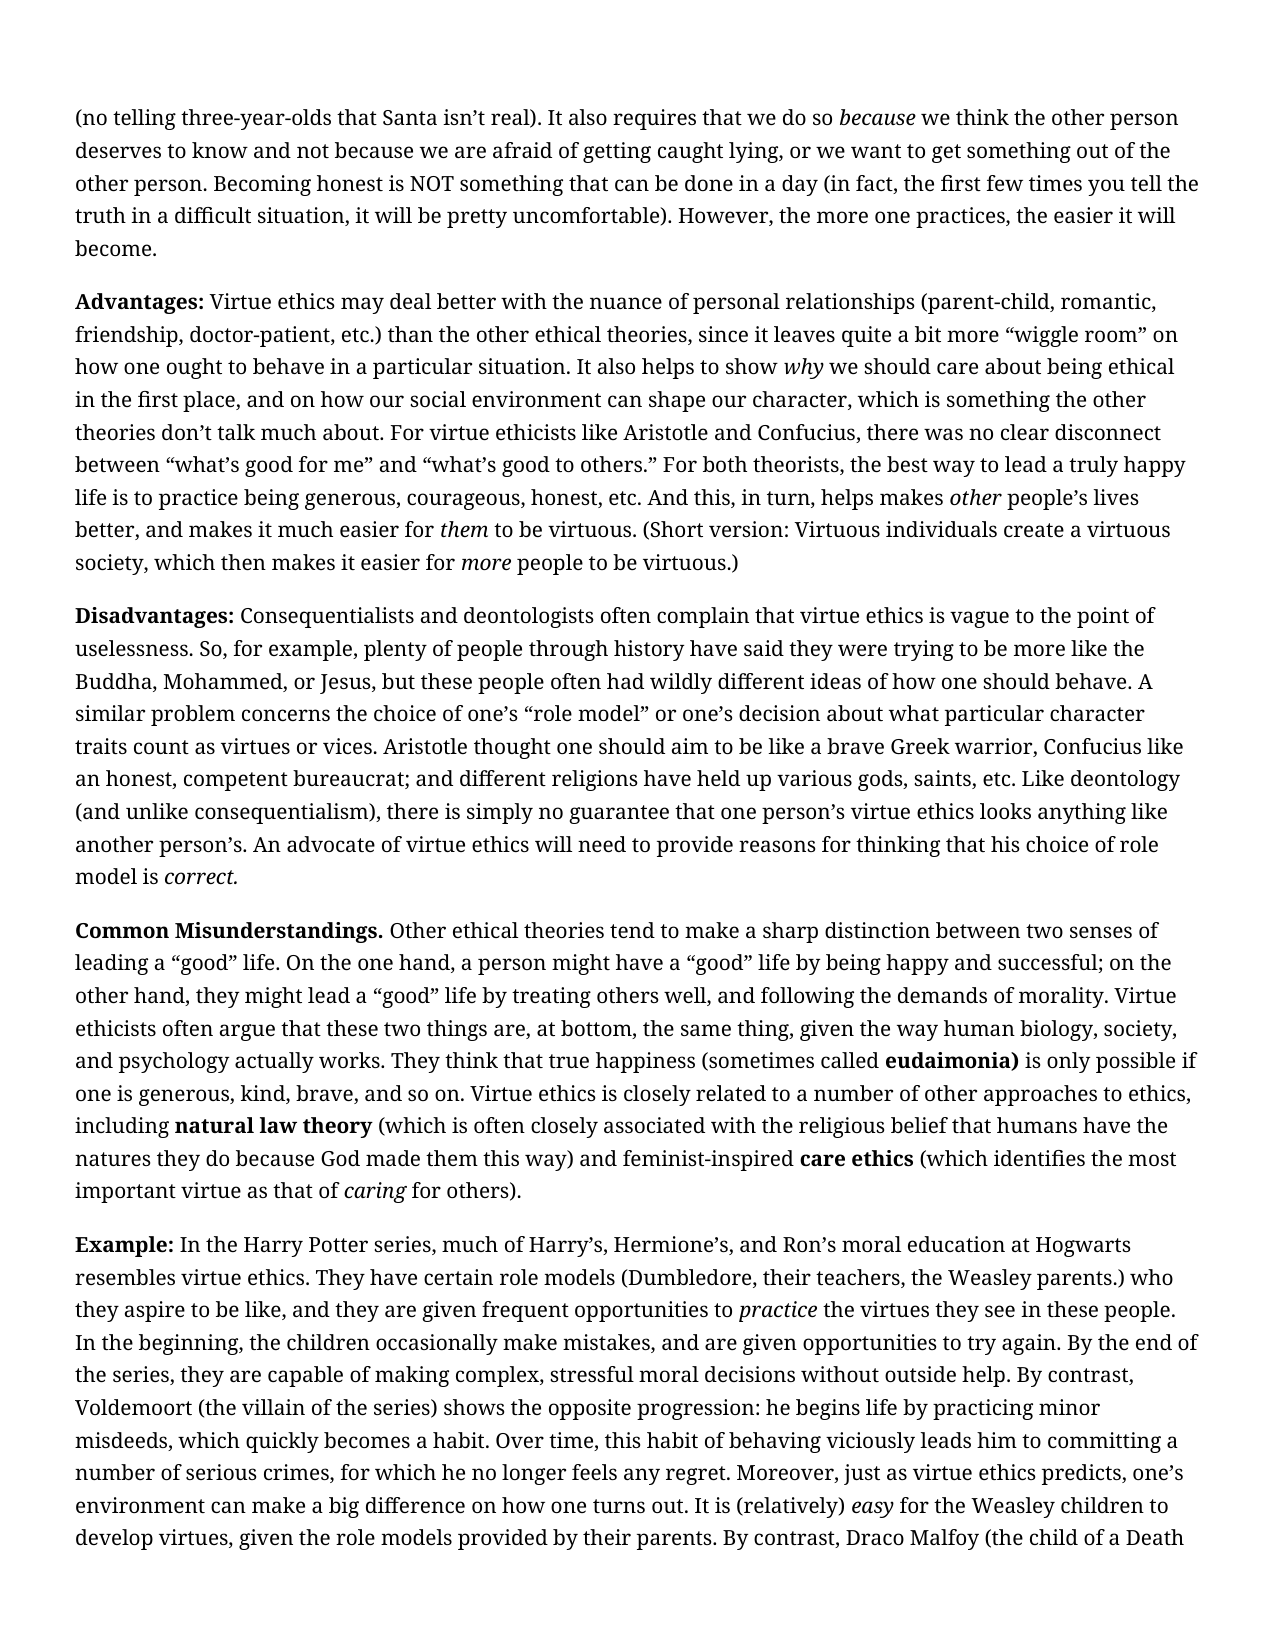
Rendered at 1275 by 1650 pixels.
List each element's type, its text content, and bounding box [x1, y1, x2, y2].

text Disadvantages: Consequentialists and deontologists often complain that virtue ethics is vague to the point of uselessness. So, for example, plenty of people through history have said they were trying to be more like the Buddha, Mohammed, or Jesus, but these people often had wildly different ideas of how one should behave. A similar problem concerns the choice of one’s “role model” or one’s decision about what particular character traits count as virtues or vices. Aristotle thought one should aim to be like a brave Greek warrior, Confucius like an honest, competent bureaucrat; and different religions have held up various gods, saints, etc. Like deontology (and unlike consequentialism), there is simply no guarantee that one person’s virtue ethics looks anything like another person’s. An advocate of virtue ethics will need to provide reasons for thinking that his choice of role model is correct. [75, 602, 1200, 891]
text Common Misunderstandings. Other ethical theories tend to make a sharp distinction between two senses of leading a “good” life. On the one hand, a person might have a “good” life by being happy and successful; on the other hand, they might lead a “good” life by treating others well, and following the demands of morality. Virtue ethicists often argue that these two things are, at bottom, the same thing, given the way human biology, society, and psychology actually works. They think that true happiness (sometimes called eudaimonia) is only possible if one is generous, kind, brave, and so on. Virtue ethics is closely related to a number of other approaches to ethics, including natural law theory (which is often closely associated with the religious belief that humans have the natures they do because God made them this way) and feminist-inspired care ethics (which identifies the most important virtue as that of caring for others). [75, 916, 1200, 1205]
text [75, 1230, 1200, 1552]
text Advantages: Virtue ethics may deal better with the nuance of personal relationships (parent-child, romantic, friendship, doctor-patient, etc.) than the other ethical theories, since it leaves quite a bit more “wiggle room” on how one ought to behave in a particular situation. It also helps to show why we should care about being ethical in the first place, and on how our social environment can shape our character, which is something the other theories don’t talk much about. For virtue ethicists like Aristotle and Confucius, there was no clear disconnect between “what’s good for me” and “what’s good to others.” For both theorists, the best way to lead a truly happy life is to practice being generous, courageous, honest, etc. And this, in turn, helps makes other people’s lives better, and makes it much easier for them to be virtuous. (Short version: Virtuous individuals create a virtuous society, which then makes it easier for more people to be virtuous.) [75, 287, 1200, 577]
